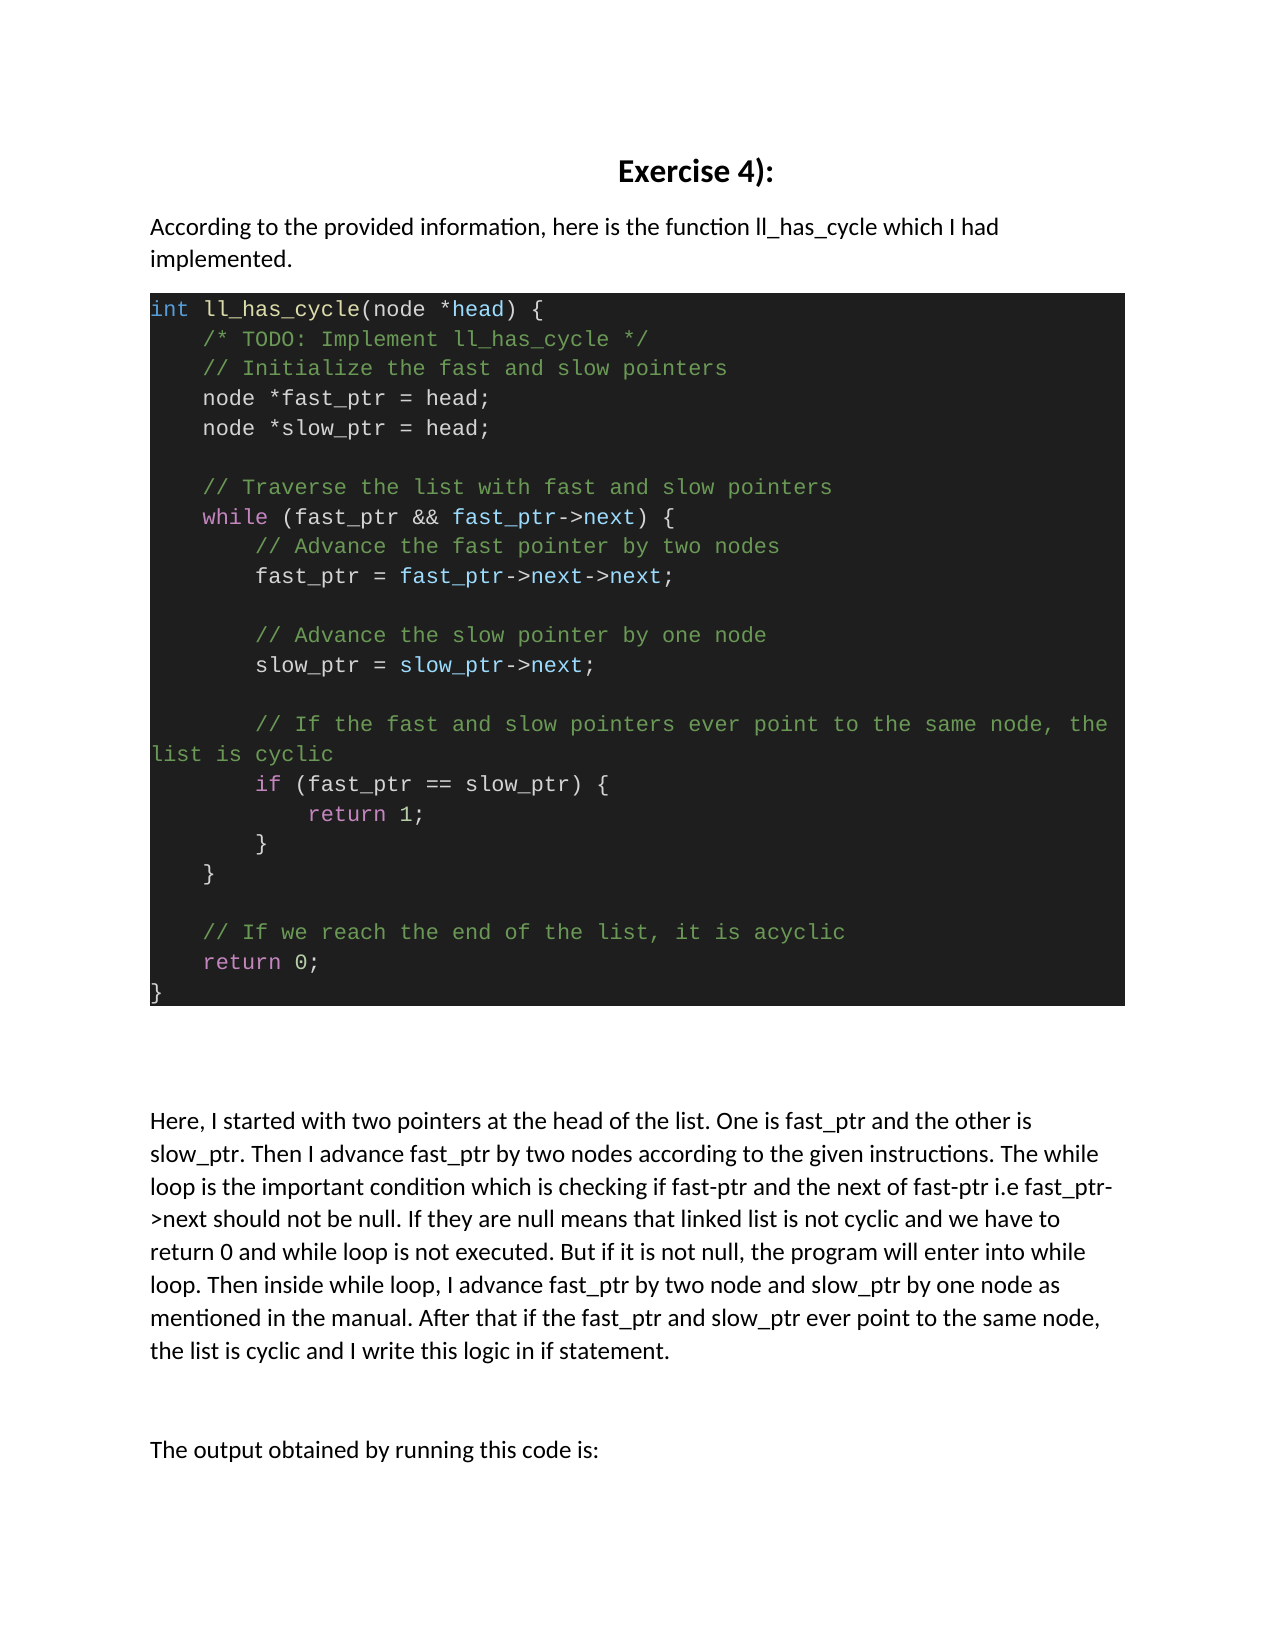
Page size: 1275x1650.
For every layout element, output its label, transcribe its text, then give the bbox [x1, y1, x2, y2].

text // If the fast and slow pointers ever point to the same node, the list is cyclic [150, 709, 1125, 768]
text return 1; [150, 798, 1125, 827]
text // Traverse the list with fast and slow pointers [150, 471, 1125, 501]
text // Advance the slow pointer by one node [150, 620, 1125, 649]
text if (fast_ptr == slow_ptr) { [150, 768, 1125, 798]
text } [150, 857, 1125, 887]
text Here, I started with two pointers at the head of the list. One is fast_ptr and the other is slow_ptr. Then I advance fast_ptr by two nodes according to the given instructions. The while loop is the important condition which is checking if fast-ptr and the next of fast-ptr i.e fast_ptr->next should not be null. If they are null means that linked list is not cyclic and we have to return 0 and while loop is not executed. But if it is not null, the program will enter into while loop. Then inside while loop, I advance fast_ptr by two node and slow_ptr by one node as mentioned in the manual. After that if the fast_ptr and slow_ptr ever point to the same node, the list is cyclic and I write this logic in if statement. [150, 1105, 1125, 1366]
text while (fast_ptr && fast_ptr->next) { [150, 501, 1125, 531]
text Exercise 4): [150, 150, 1125, 191]
text According to the provided information, here is the function ll_has_cycle which I had implemented. [150, 211, 1125, 274]
text node *fast_ptr = head; [150, 382, 1125, 412]
text int ll_has_cycle(node *head) { [150, 293, 1125, 323]
text } [150, 976, 1125, 1006]
text // Advance the fast pointer by two nodes [150, 531, 1125, 560]
text } [150, 827, 1125, 857]
text // Initialize the fast and slow pointers [150, 352, 1125, 382]
text return 0; [150, 946, 1125, 976]
text slow_ptr = slow_ptr->next; [150, 649, 1125, 679]
text The output obtained by running this code is: [150, 1434, 1125, 1465]
text // If we reach the end of the list, it is acyclic [150, 917, 1125, 946]
text fast_ptr = fast_ptr->next->next; [150, 560, 1125, 590]
text /* TODO: Implement ll_has_cycle */ [150, 323, 1125, 352]
text node *slow_ptr = head; [150, 412, 1125, 442]
